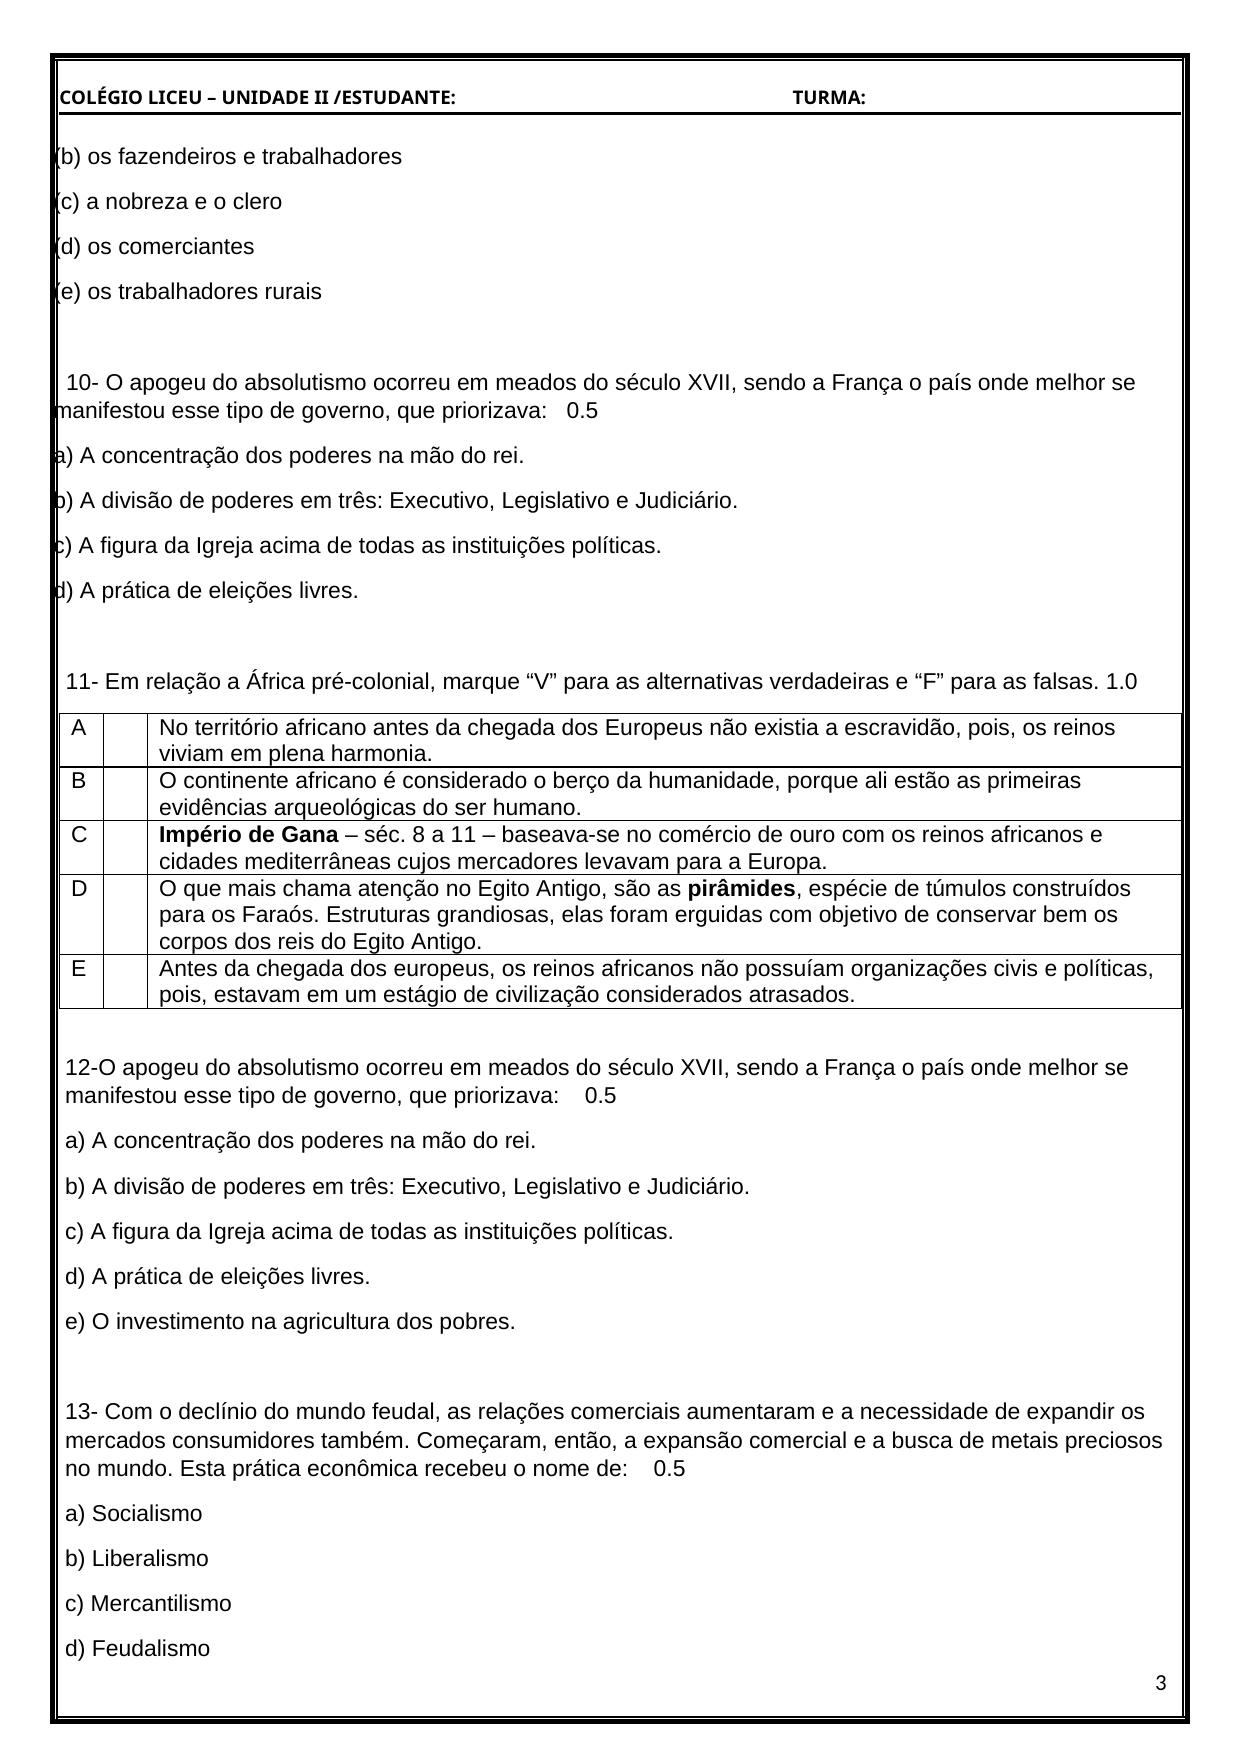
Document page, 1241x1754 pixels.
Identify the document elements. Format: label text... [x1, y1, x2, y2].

text (b) os fazendeiros e trabalhadores [58, 143, 1167, 169]
text 11- Em relação a África pré-colonial, marque “V” para as alternativas verdadeiras e “F” para as falsas. 1.0 [65, 668, 1167, 694]
table_cell [104, 955, 147, 1008]
text b) Liberalismo [65, 1545, 1167, 1572]
text (c) a nobreza e o clero [58, 188, 1167, 214]
text a) A concentração dos poderes na mão do rei. [65, 1127, 1167, 1154]
text c) Mercantilismo [65, 1590, 1167, 1617]
table_cell C [60, 821, 103, 874]
text b) A divisão de poderes em três: Executivo, Legislativo e Judiciário. [65, 1173, 1167, 1199]
text a) Socialismo [65, 1500, 1167, 1526]
table_cell B [60, 768, 103, 820]
text e) O investimento na agricultura dos pobres. [65, 1308, 1167, 1334]
text a) A concentração dos poderes na mão do rei. [58, 442, 1167, 468]
text 12-O apogeu do absolutismo ocorreu em meados do século XVII, sendo a França o país onde melhor se manifestou esse tipo de governo, que priorizava: 0.5 [65, 1054, 1167, 1109]
text c) A figura da Igreja acima de todas as instituições políticas. [65, 1218, 1167, 1244]
text d) A prática de eleições livres. [58, 577, 1167, 604]
table_cell E [60, 955, 103, 1008]
text d) Feudalismo [65, 1635, 1167, 1662]
table_cell [104, 821, 147, 874]
table_cell Antes da chegada dos europeus, os reinos africanos não possuíam organizações civis e políticas, pois, estavam em um estágio de civilização considerados atrasados. [148, 955, 1181, 1008]
text 13- Com o declínio do mundo feudal, as relações comerciais aumentaram e a necessidade de expandir os mercados consumidores também. Começaram, então, a expansão comercial e a busca de metais preciosos no mundo. Esta prática econômica recebeu o nome de: 0.5 [65, 1398, 1167, 1481]
text (d) os comerciantes [58, 233, 1167, 259]
table_cell [104, 768, 147, 820]
table_cell [104, 875, 147, 954]
table_cell O continente africano é considerado o berço da humanidade, porque ali estão as primeiras evidências arqueológicas do ser humano. [148, 768, 1181, 820]
text b) A divisão de poderes em três: Executivo, Legislativo e Judiciário. [58, 487, 1167, 513]
table_cell O que mais chama atenção no Egito Antigo, são as pirâmides, espécie de túmulos construídos para os Faraós. Estruturas grandiosas, elas foram erguidas com objetivo de conservar bem os corpos dos reis do Egito Antigo. [148, 875, 1181, 954]
text c) A figura da Igreja acima de todas as instituições políticas. [58, 532, 1167, 559]
text d) A prática de eleições livres. [65, 1263, 1167, 1289]
table_header A [60, 714, 103, 766]
table_header [104, 714, 147, 766]
text 10- O apogeu do absolutismo ocorreu em meados do século XVII, sendo a França o país onde melhor se manifestou esse tipo de governo, que priorizava: 0.5 [58, 368, 1167, 423]
text (e) os trabalhadores rurais [58, 278, 1167, 305]
table_header No território africano antes da chegada dos Europeus não existia a escravidão, pois, os reinos viviam em plena harmonia. [148, 714, 1181, 766]
table_cell Império de Gana – séc. 8 a 11 – baseava-se no comércio de ouro com os reinos africanos e cidades mediterrâneas cujos mercadores levavam para a Europa. [148, 821, 1181, 874]
table_cell D [60, 875, 103, 954]
